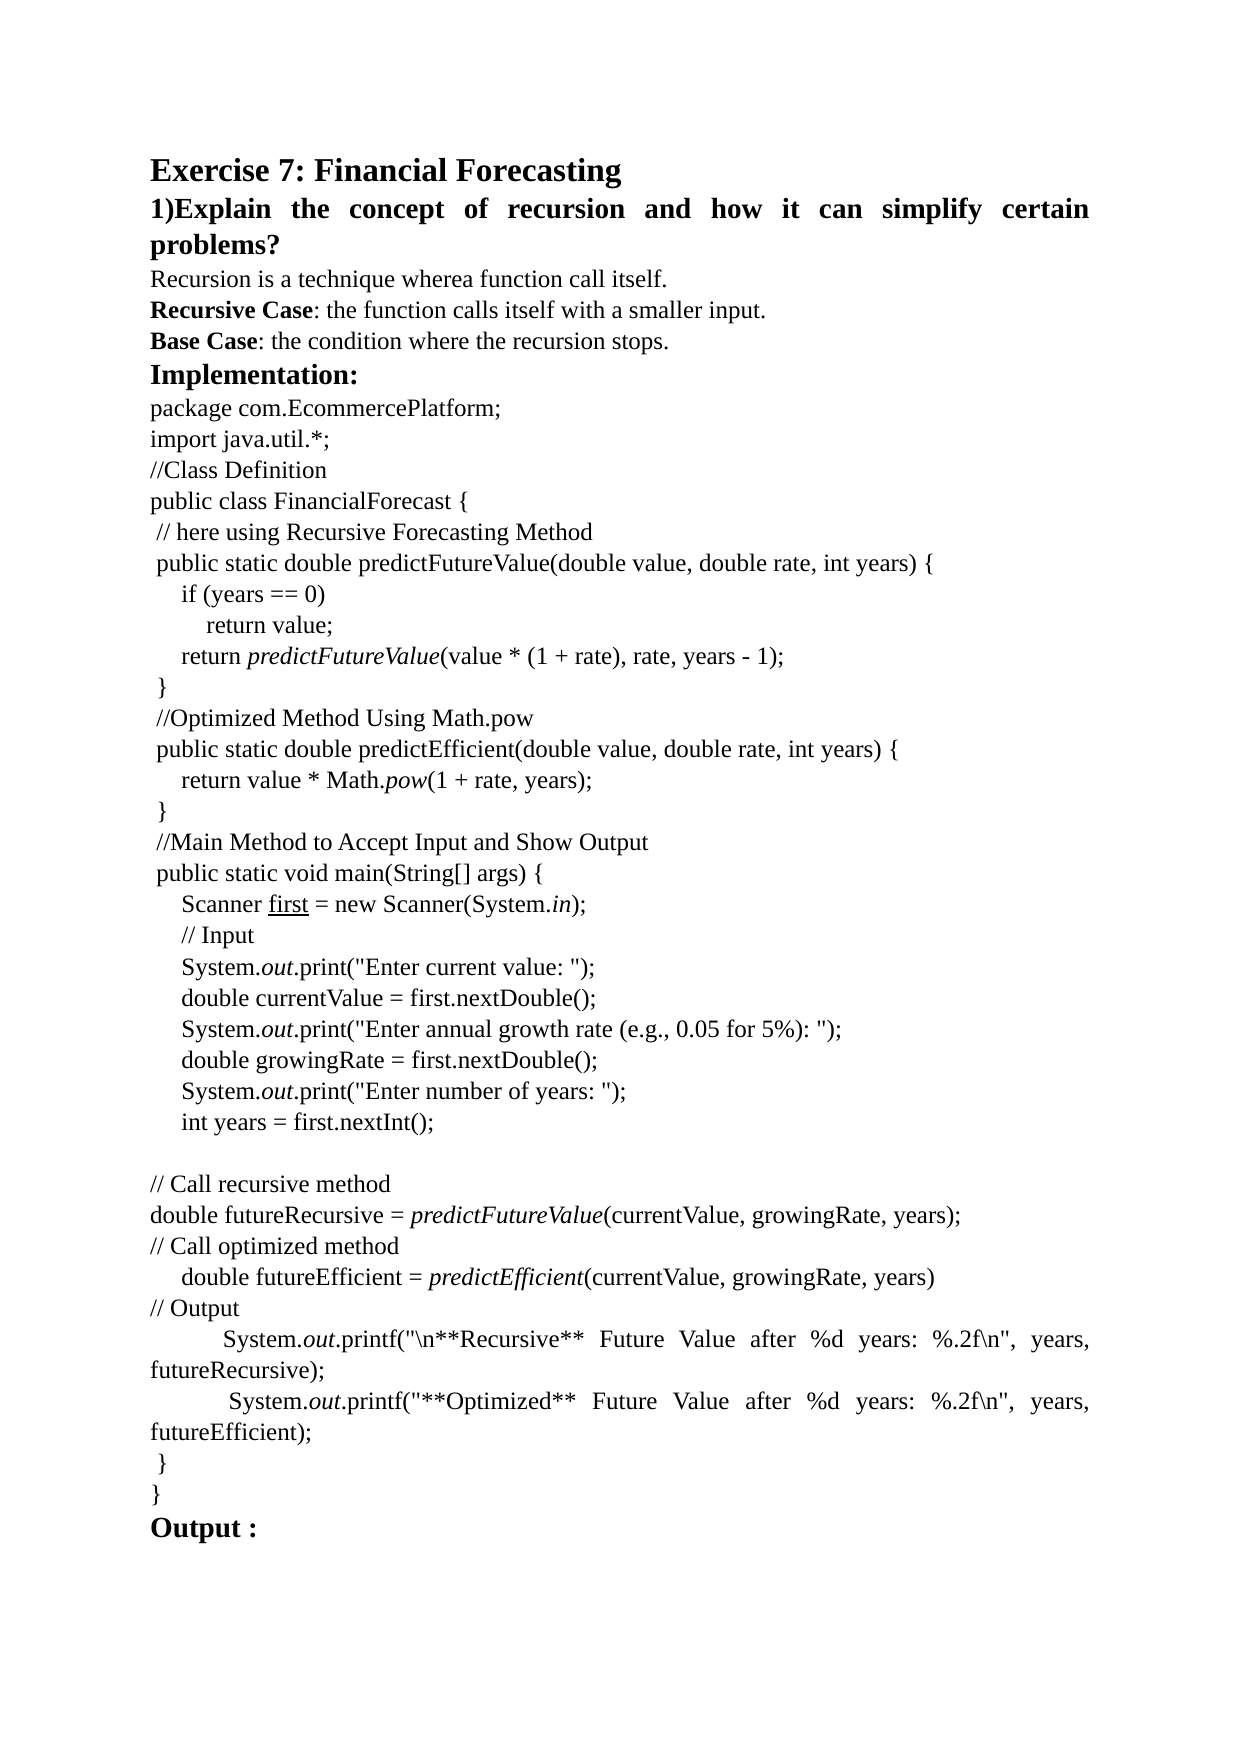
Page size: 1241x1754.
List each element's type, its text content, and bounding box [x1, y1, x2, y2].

text public static double predictEfficient(double value, double rate, int years) { [150, 734, 1090, 763]
text Recursion is a technique wherea function call itself. [150, 264, 1090, 292]
text int years = first.nextInt(); [150, 1107, 1090, 1136]
text } [150, 796, 1090, 825]
text import java.util.*; [150, 424, 1090, 453]
text return predictFutureValue(value * (1 + rate), rate, years - 1); [150, 641, 1090, 670]
text } [150, 1448, 1090, 1477]
text Implementation: [150, 357, 1090, 390]
text // Output [150, 1293, 1090, 1322]
text double futureRecursive = predictFutureValue(currentValue, growingRate, years); [150, 1200, 1090, 1229]
text Base Case: the condition where the recursion stops. [150, 326, 1090, 354]
text public static double predictFutureValue(double value, double rate, int years) { [150, 548, 1090, 577]
text return value; [150, 610, 1090, 639]
text // Call optimized method [150, 1231, 1090, 1260]
text System.out.print("Enter annual growth rate (e.g., 0.05 for 5%): "); [150, 1014, 1090, 1042]
text package com.EcommercePlatform; [150, 393, 1090, 422]
text //Class Definition [150, 455, 1090, 484]
text System.out.print("Enter number of years: "); [150, 1076, 1090, 1104]
text System.out.printf("\n**Recursive** Future Value after %d years: %.2f\n", years, futureRecursive); [150, 1324, 1090, 1384]
text double currentValue = first.nextDouble(); [150, 983, 1090, 1011]
text //Main Method to Accept Input and Show Output [150, 827, 1090, 856]
text } [150, 672, 1090, 701]
text public class FinancialForecast { [150, 486, 1090, 515]
text System.out.print("Enter current value: "); [150, 952, 1090, 980]
text 1)Explain the concept of recursion and how it can simplify certain problems? [150, 191, 1090, 261]
text Scanner first = new Scanner(System.in); [150, 889, 1090, 918]
text // here using Recursive Forecasting Method [150, 517, 1090, 546]
text double futureEfficient = predictEfficient(currentValue, growingRate, years) [150, 1262, 1090, 1291]
text public static void main(String[] args) { [150, 858, 1090, 887]
text Output : [150, 1510, 1090, 1544]
text return value * Math.pow(1 + rate, years); [150, 765, 1090, 794]
text // Input [150, 921, 1090, 949]
text } [150, 1479, 1090, 1508]
text Exercise 7: Financial Forecasting [150, 150, 1090, 188]
text //Optimized Method Using Math.pow [150, 703, 1090, 732]
text double growingRate = first.nextDouble(); [150, 1045, 1090, 1073]
text System.out.printf("**Optimized** Future Value after %d years: %.2f\n", years, futureEfficient); [150, 1386, 1090, 1446]
text Recursive Case: the function calls itself with a smaller input. [150, 295, 1090, 323]
text if (years == 0) [150, 579, 1090, 608]
text // Call recursive method [150, 1169, 1090, 1198]
